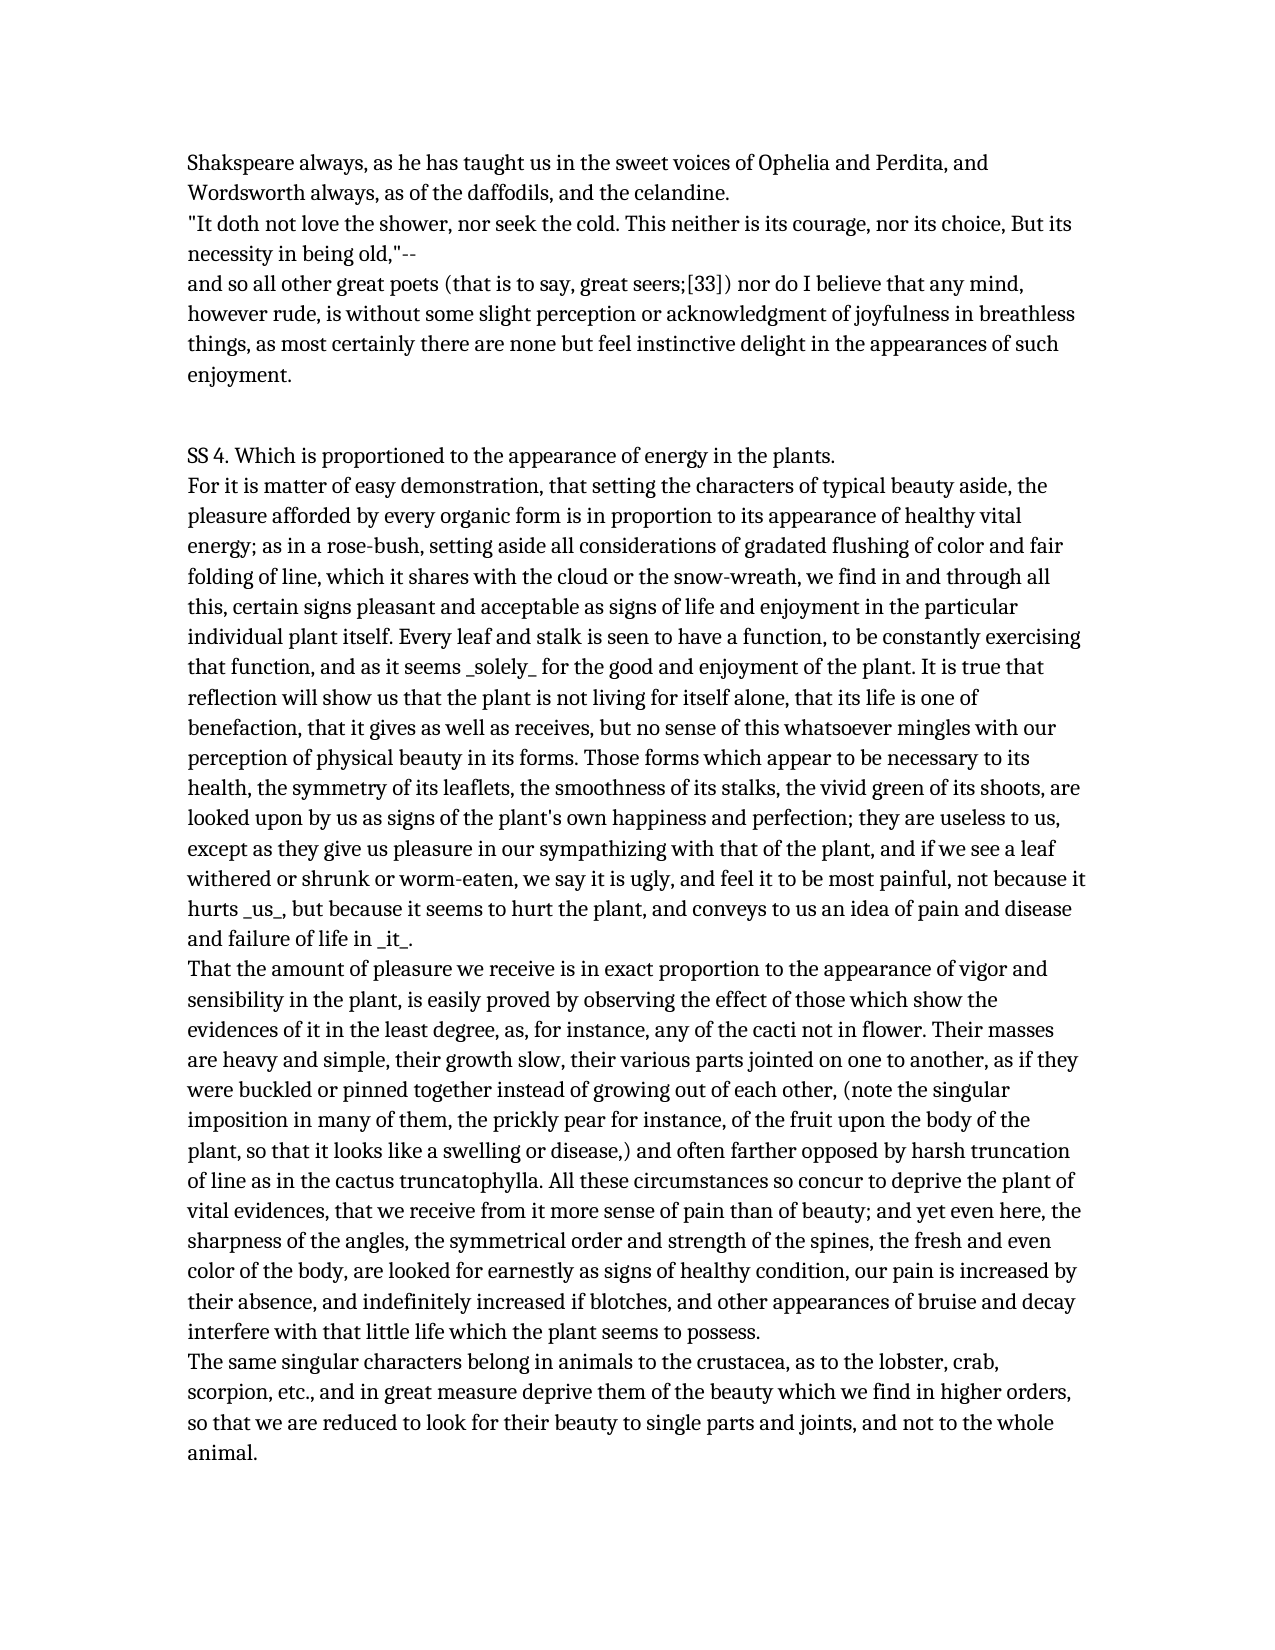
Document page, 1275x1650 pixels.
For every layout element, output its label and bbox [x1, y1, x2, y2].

text [187, 150, 1087, 418]
text [187, 443, 1087, 1496]
